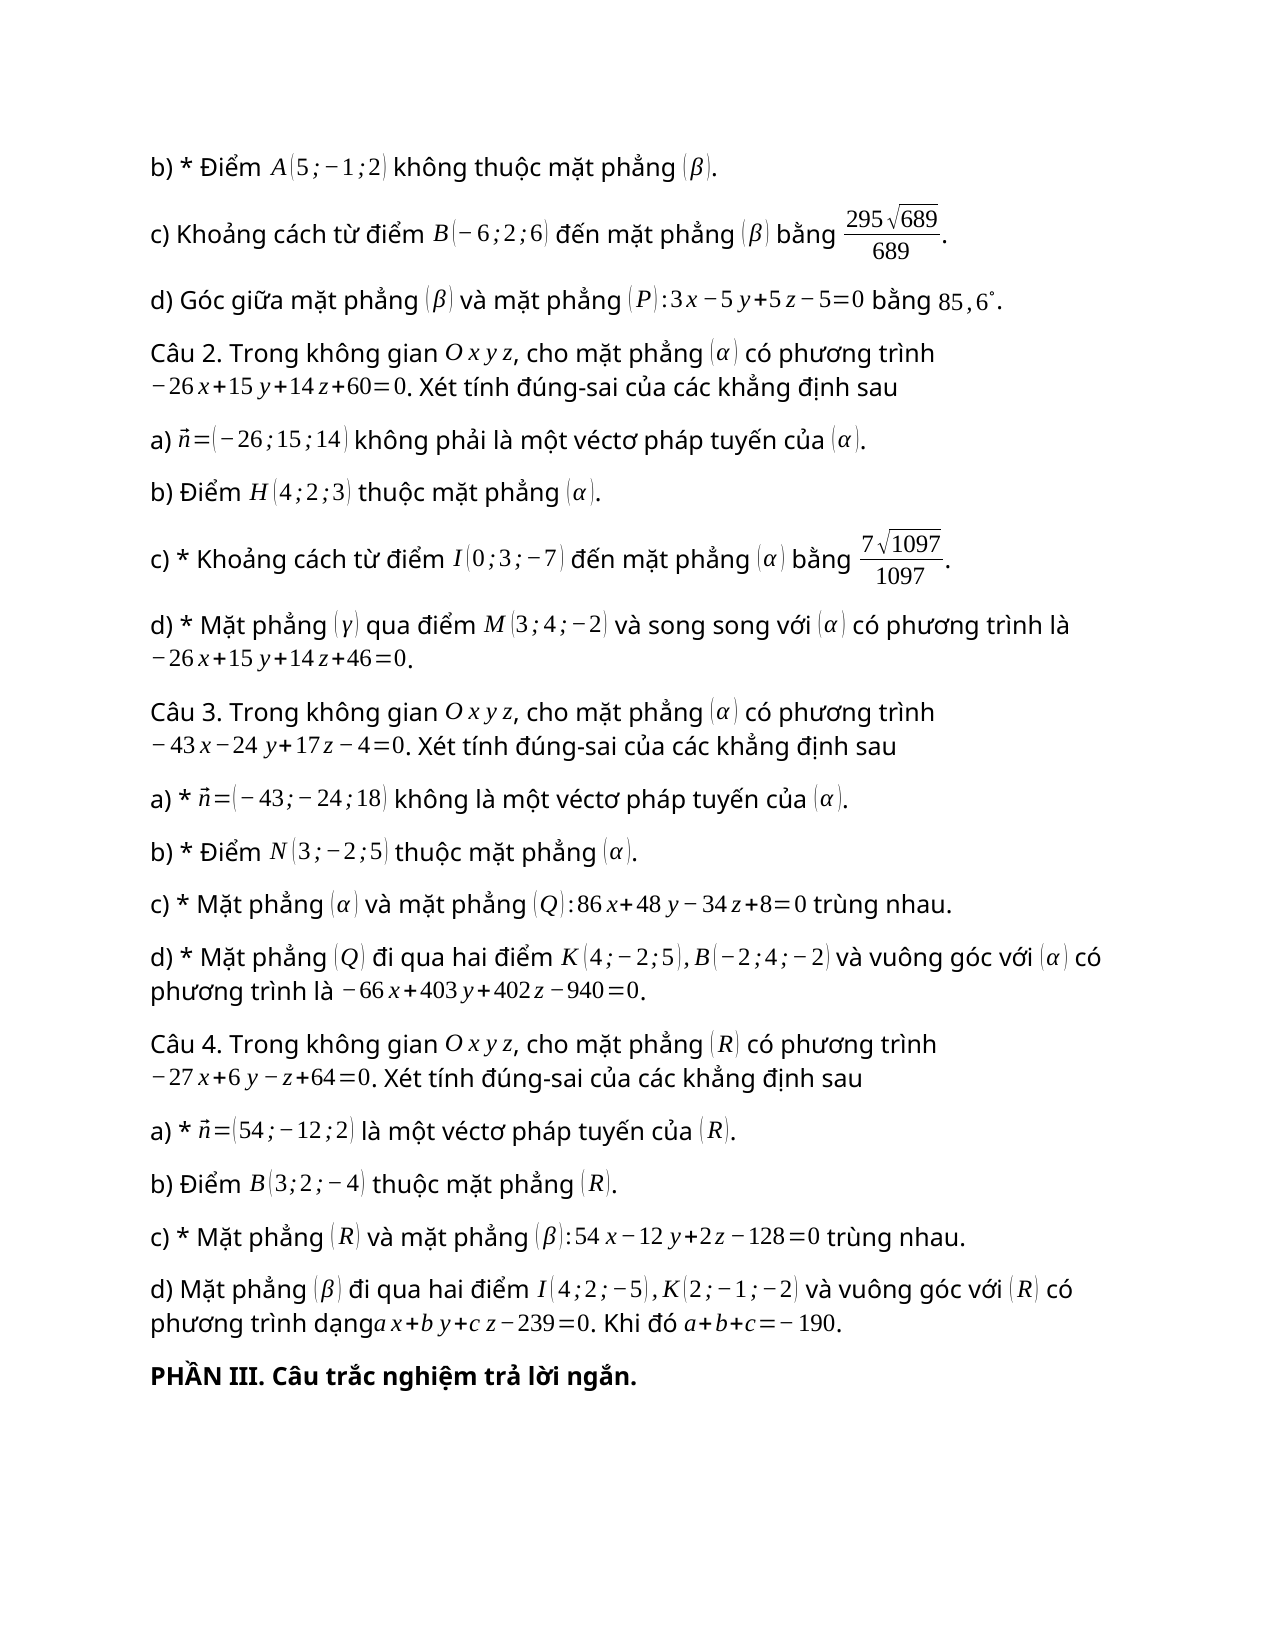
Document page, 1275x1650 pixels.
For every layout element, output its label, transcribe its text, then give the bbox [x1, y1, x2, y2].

text a) không phải là một véctơ pháp tuyến của . [150, 422, 1125, 456]
text PHẦN III. Câu trắc nghiệm trả lời ngắn. [150, 1359, 1125, 1393]
text c) Khoảng cách từ điểm đến mặt phẳng bằng . [150, 203, 1125, 264]
text a) * là một véctơ pháp tuyến của . [150, 1114, 1125, 1148]
text b) Điểm thuộc mặt phẳng . [150, 475, 1125, 509]
text d) * Mặt phẳng qua điểm và song song với có phương trình là . [150, 608, 1125, 676]
text b) * Điểm không thuộc mặt phẳng . [150, 150, 1125, 184]
text d) Góc giữa mặt phẳng và mặt phẳng bằng . [150, 283, 1125, 317]
text c) * Khoảng cách từ điểm đến mặt phẳng bằng . [150, 528, 1125, 589]
text d) * Mặt phẳng đi qua hai điểm và vuông góc với có phương trình là . [150, 940, 1125, 1008]
text Câu 2. Trong không gian , cho mặt phẳng có phương trình . Xét tính đúng-sai của các khẳng định sau [150, 335, 1125, 403]
text c) * Mặt phẳng và mặt phẳng trùng nhau. [150, 887, 1125, 921]
text b) Điểm thuộc mặt phẳng . [150, 1166, 1125, 1201]
text d) Mặt phẳng đi qua hai điểm và vuông góc với có phương trình dạng. Khi đó . [150, 1272, 1125, 1340]
text a) * không là một véctơ pháp tuyến của . [150, 781, 1125, 816]
text c) * Mặt phẳng và mặt phẳng trùng nhau. [150, 1219, 1125, 1253]
text b) * Điểm thuộc mặt phẳng . [150, 834, 1125, 868]
text Câu 4. Trong không gian , cho mặt phẳng có phương trình . Xét tính đúng-sai của các khẳng định sau [150, 1027, 1125, 1095]
text Câu 3. Trong không gian , cho mặt phẳng có phương trình . Xét tính đúng-sai của các khẳng định sau [150, 694, 1125, 763]
